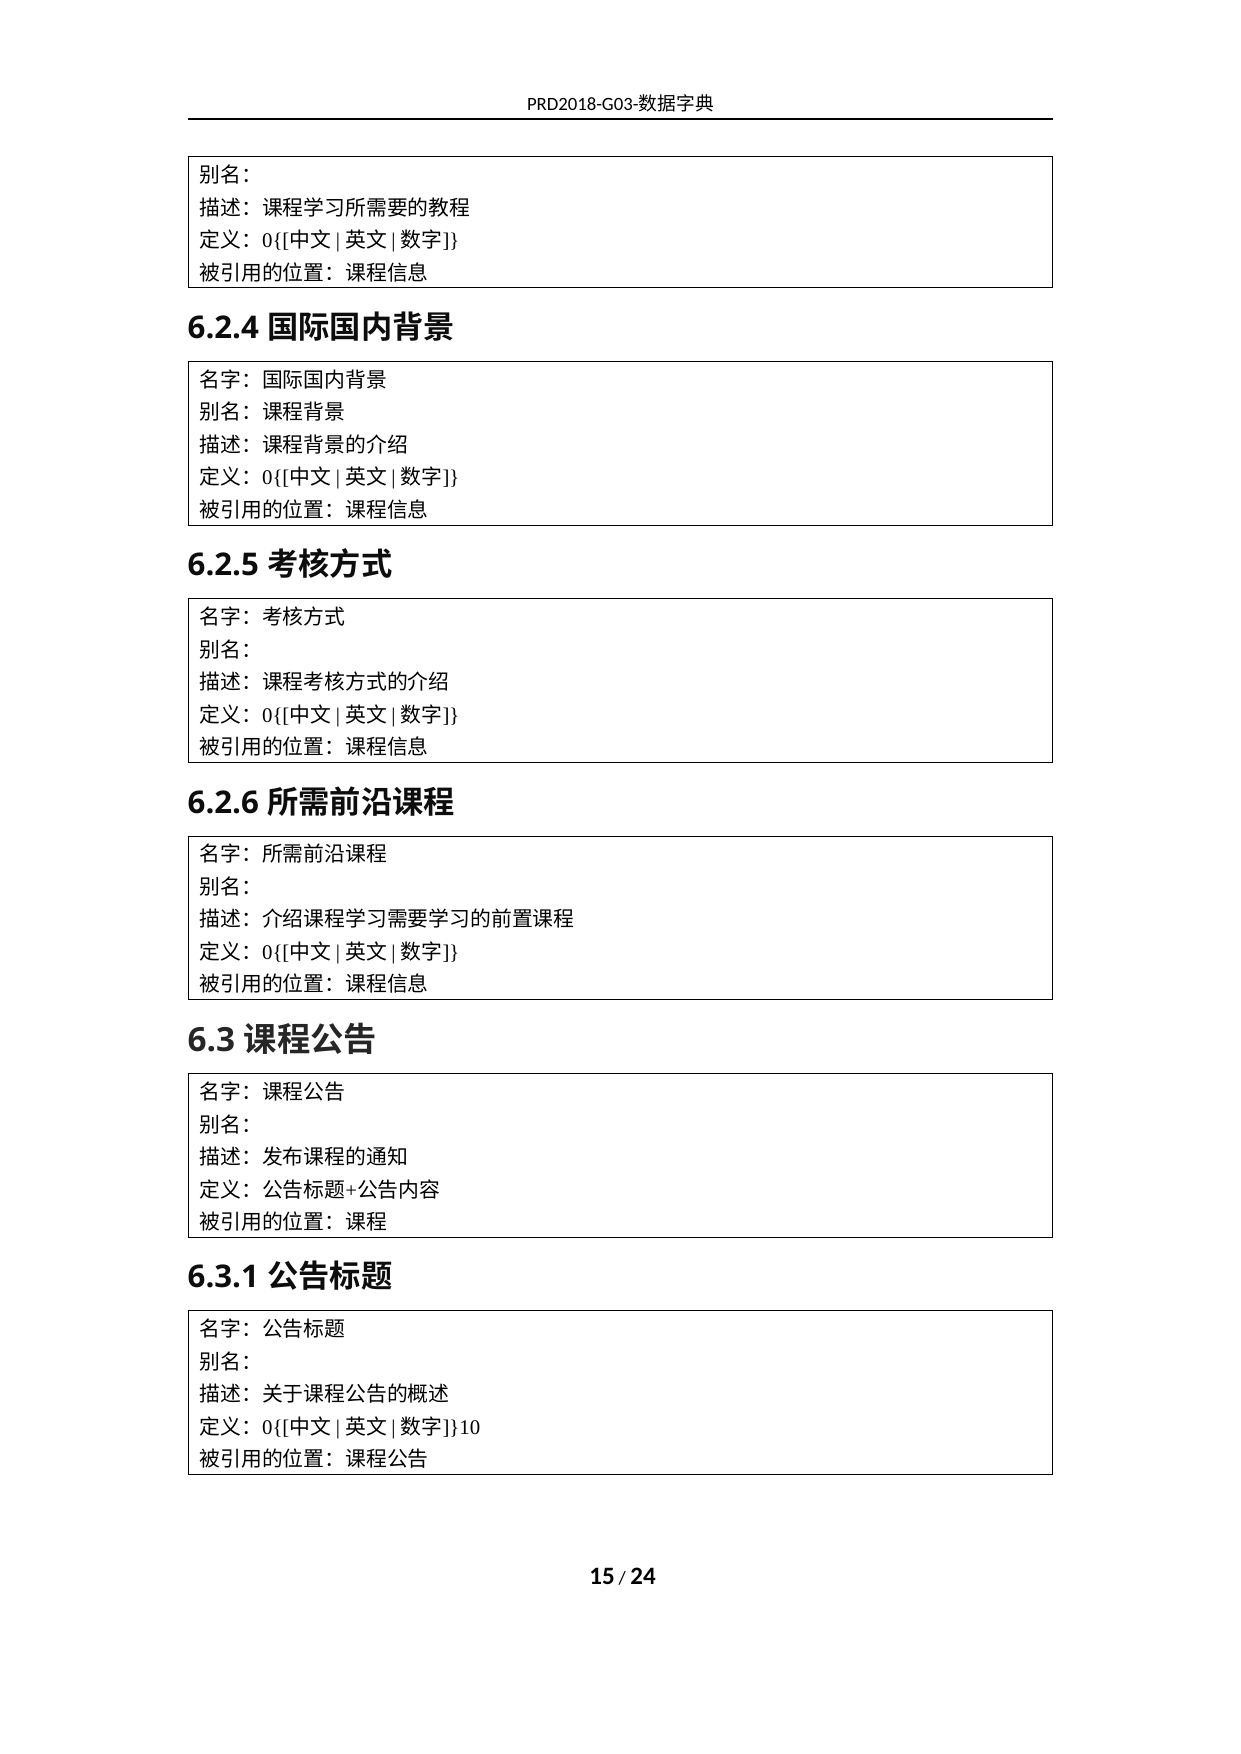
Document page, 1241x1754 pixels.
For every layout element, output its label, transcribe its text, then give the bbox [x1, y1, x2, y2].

subtitle 6.3 课程公告 [187, 1004, 1053, 1069]
table_header 名字：公告标题 别名： 描述：关于课程公告的概述 定义：0{[中文 | 英文 | 数字]}10 被引用的位置：课程公告 [189, 1311, 1052, 1474]
subtitle 6.2.5 考核方式 [187, 530, 1053, 595]
table_header 名字：考核方式 别名： 描述：课程考核方式的介绍 定义：0{[中文 | 英文 | 数字]} 被引用的位置：课程信息 [189, 599, 1052, 762]
table_header 名字：课程公告 别名： 描述：发布课程的通知 定义：公告标题+公告内容 被引用的位置：课程 [189, 1074, 1052, 1237]
table_header 名字：所需前沿课程 别名： 描述：介绍课程学习需要学习的前置课程 定义：0{[中文 | 英文 | 数字]} 被引用的位置：课程信息 [189, 837, 1052, 999]
subtitle 6.3.1 公告标题 [187, 1242, 1053, 1307]
subtitle 6.2.6 所需前沿课程 [187, 767, 1053, 832]
table_header 名字：课程安排 别名： 描述：课程学习所需要的教程 定义：0{[中文 | 英文 | 数字]} 被引用的位置：课程信息 [189, 157, 1052, 287]
subtitle 6.2.4 国际国内背景 [187, 292, 1053, 357]
table_header 名字：国际国内背景 别名：课程背景 描述：课程背景的介绍 定义：0{[中文 | 英文 | 数字]} 被引用的位置：课程信息 [189, 362, 1052, 524]
